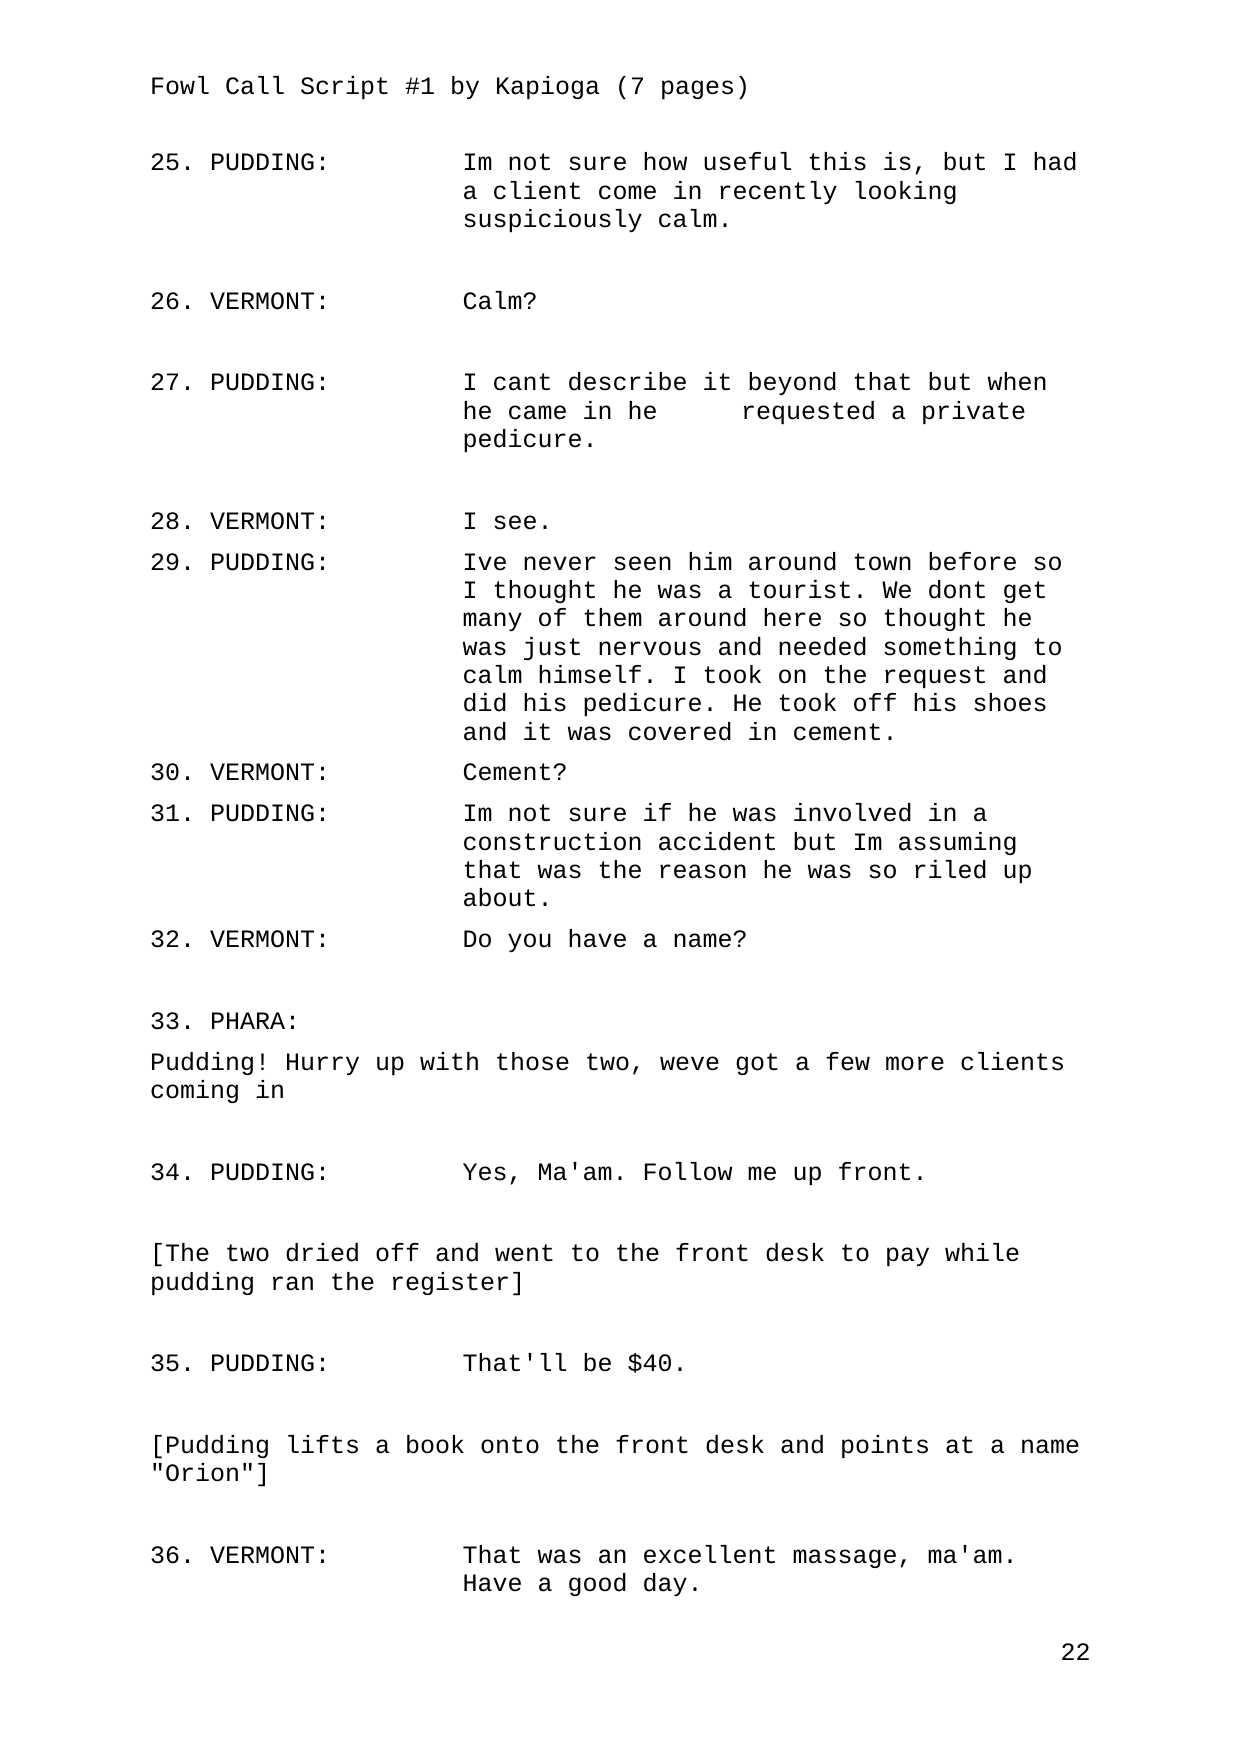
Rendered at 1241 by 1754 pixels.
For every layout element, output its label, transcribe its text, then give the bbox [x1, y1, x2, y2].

text [The two dried off and went to the front desk to pay while pudding ran the register] [150, 1241, 1090, 1297]
text Pudding! Hurry up with those two, weve got a few more clients coming in [150, 1049, 1090, 1106]
text 34. PUDDING: Yes, Ma'am. Follow me up front. [150, 1159, 1090, 1187]
text [Pudding lifts a book onto the front desk and points at a name "Orion"] [150, 1432, 1090, 1489]
text 35. PUDDING: That'll be $40. [150, 1351, 1090, 1379]
text 27. PUDDING: I cant describe it beyond that but when he came in he requested a private pedicure. [150, 370, 1090, 455]
text 25. PUDDING: Im not sure how useful this is, but I had a client come in recently looking suspiciously calm. [150, 150, 1090, 235]
text 30. VERMONT: Cement? [150, 760, 1090, 788]
text 31. PUDDING: Im not sure if he was involved in a construction accident but Im assuming that was the reason he was so riled up about. [150, 801, 1090, 914]
text 26. VERMONT: Calm? [150, 288, 1090, 317]
text 29. PUDDING: Ive never seen him around town before so I thought he was a tourist. We dont get many of them around here so thought he was just nervous and needed something to calm himself. I took on the request and did his pedicure. He took off his shoes and it was covered in cement. [150, 549, 1090, 747]
text 32. VERMONT: Do you have a name? [150, 927, 1090, 955]
text 33. PHARA: [150, 1008, 1090, 1037]
text 28. VERMONT: I see. [150, 508, 1090, 537]
text 36. VERMONT: That was an excellent massage, ma'am. Have a good day. [150, 1542, 1090, 1599]
